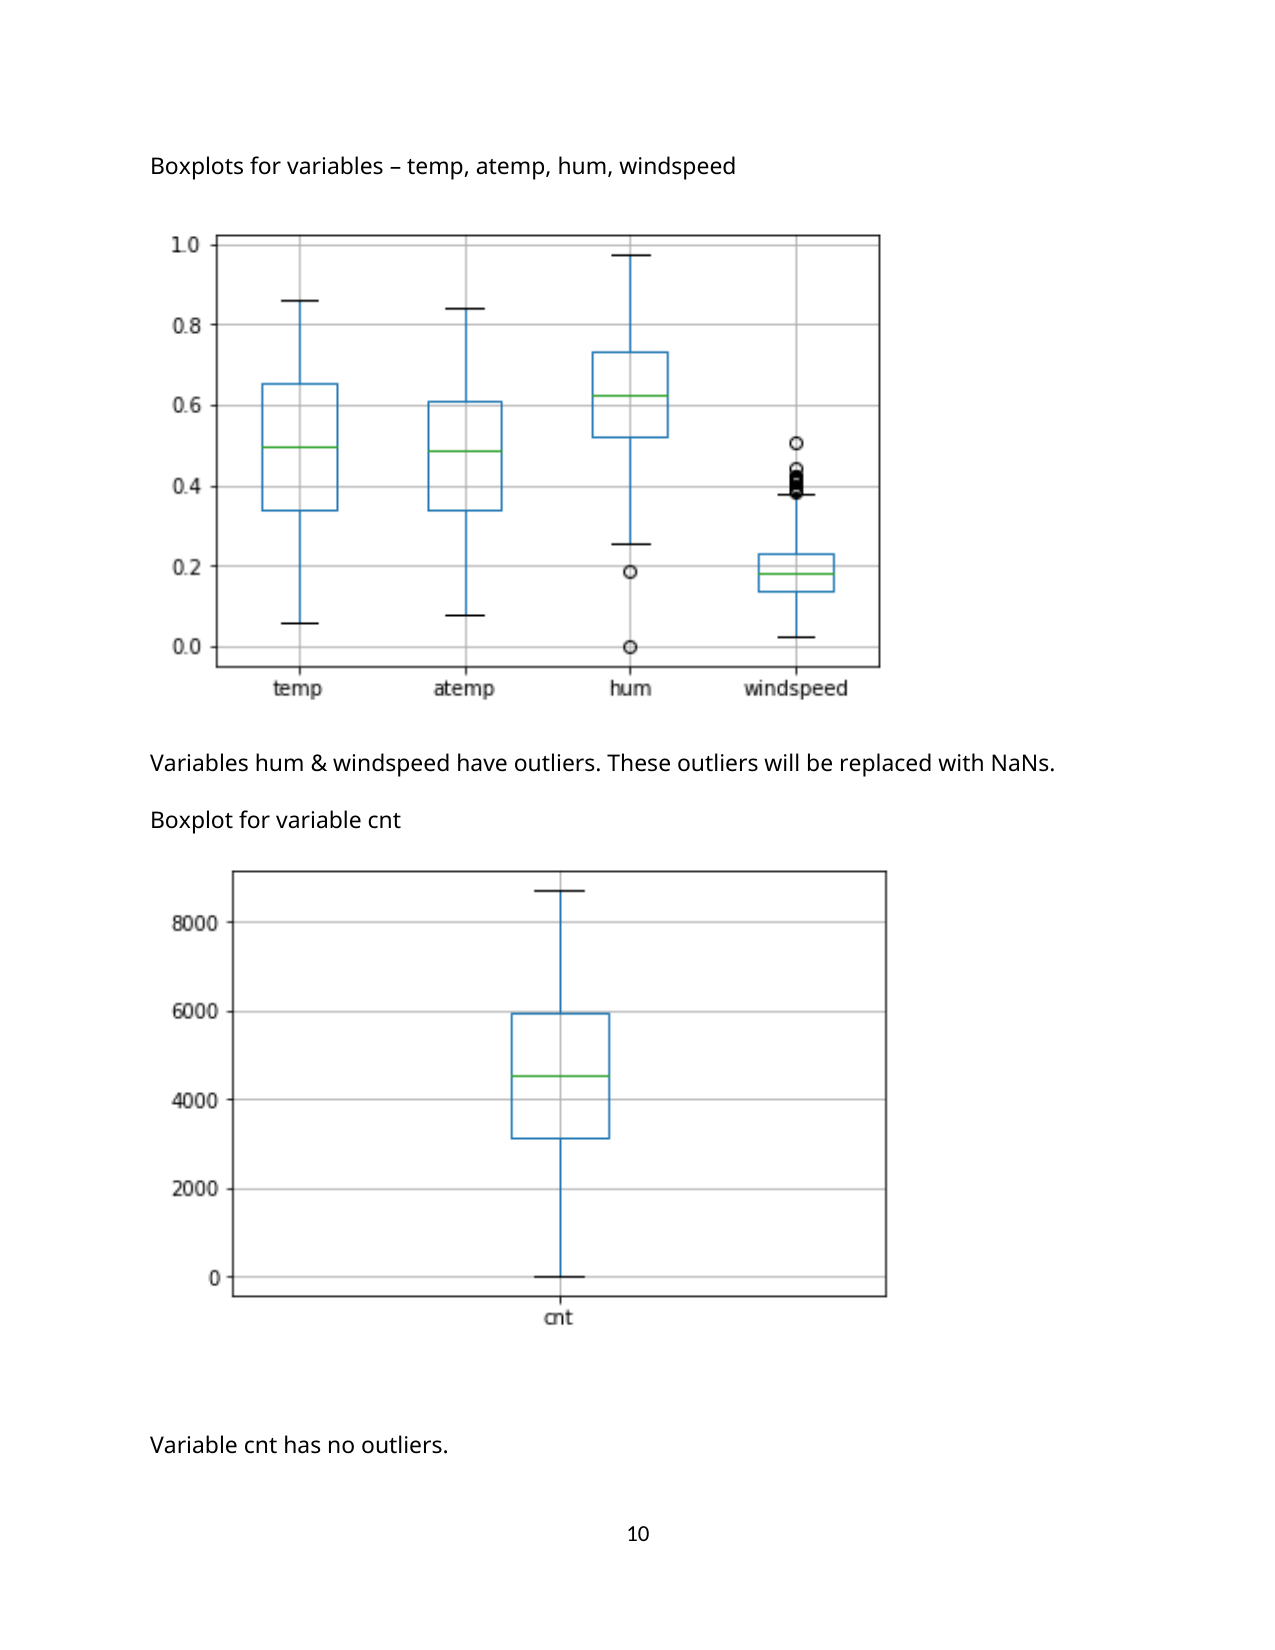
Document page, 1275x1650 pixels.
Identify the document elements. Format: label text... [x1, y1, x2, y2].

text Variable cnt has no outliers. [150, 1429, 1125, 1460]
text Boxplot for variable cnt [150, 804, 1125, 835]
picture [150, 206, 908, 723]
text Boxplots for variables – temp, atemp, hum, windspeed [150, 150, 1125, 181]
text Variables hum & windspeed have outliers. These outliers will be replaced with NaNs. [150, 747, 1125, 778]
picture [150, 860, 897, 1348]
